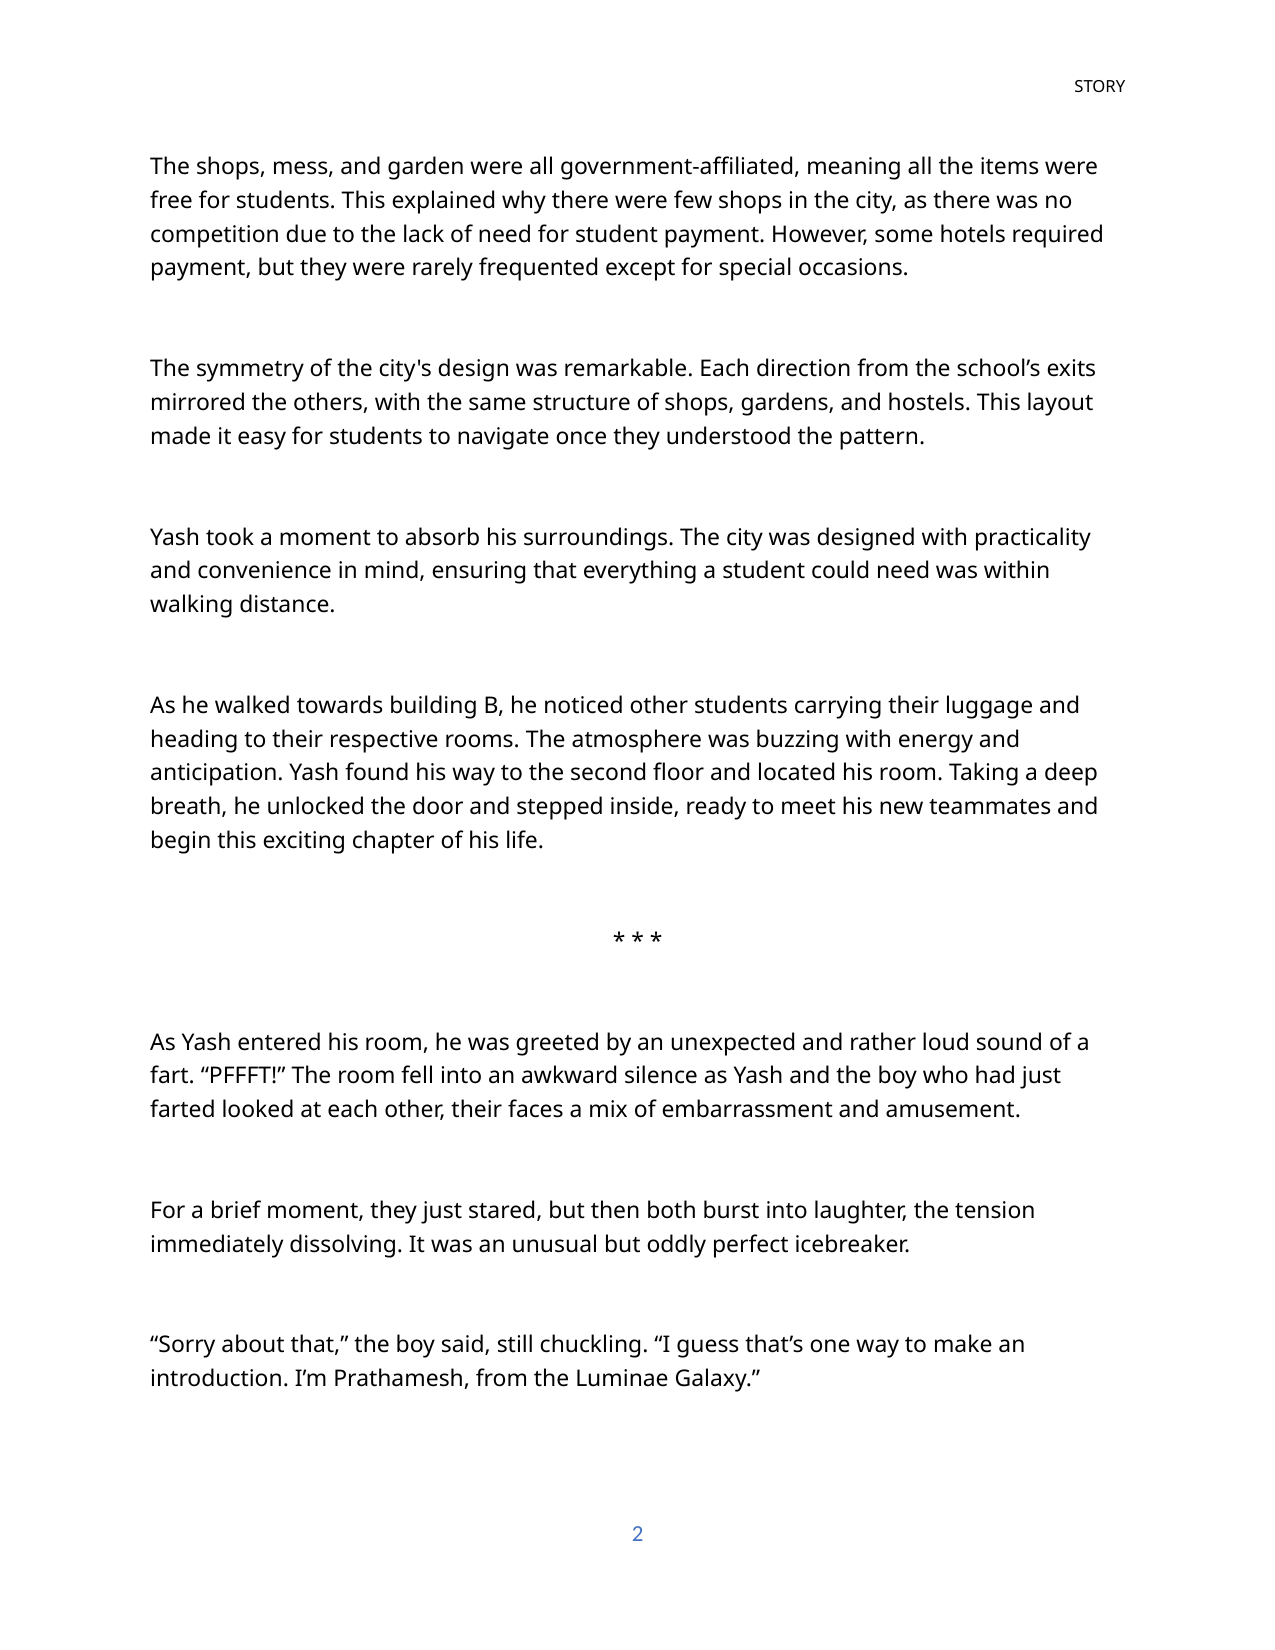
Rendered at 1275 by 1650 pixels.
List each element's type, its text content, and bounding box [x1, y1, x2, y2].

text As he walked towards building B, he noticed other students carrying their luggage and heading to their respective rooms. The atmosphere was buzzing with energy and anticipation. Yash found his way to the second floor and located his room. Taking a deep breath, he unlocked the door and stepped inside, ready to meet his new teammates and begin this exciting chapter of his life. [150, 689, 1125, 855]
text For a brief moment, they just stared, but then both burst into laughter, the tension immediately dissolving. It was an unusual but oddly perfect icebreaker. [150, 1194, 1125, 1259]
text * * * [150, 924, 1125, 956]
text Yash took a moment to absorb his surroundings. The city was designed with practicality and convenience in mind, ensuring that everything a student could need was within walking distance. [150, 520, 1125, 619]
text As Yash entered his room, he was greeted by an unexpected and rather loud sound of a fart. “PFFFT!” The room fell into an awkward silence as Yash and the boy who had just farted looked at each other, their faces a mix of embarrassment and amusement. [150, 1025, 1125, 1124]
text The shops, mess, and garden were all government-affiliated, meaning all the items were free for students. This explained why there were few shops in the city, as there was no competition due to the lack of need for student payment. However, some hotels required payment, but they were rarely frequented except for special occasions. [150, 150, 1125, 282]
text “Sorry about that,” the boy said, still chuckling. “I guess that’s one way to make an introduction. I’m Prathamesh, from the Luminae Galaxy.” [150, 1328, 1125, 1393]
text The symmetry of the city's design was remarkable. Each direction from the school’s exits mirrored the others, with the same structure of shops, gardens, and hostels. This layout made it easy for students to navigate once they understood the pattern. [150, 352, 1125, 451]
